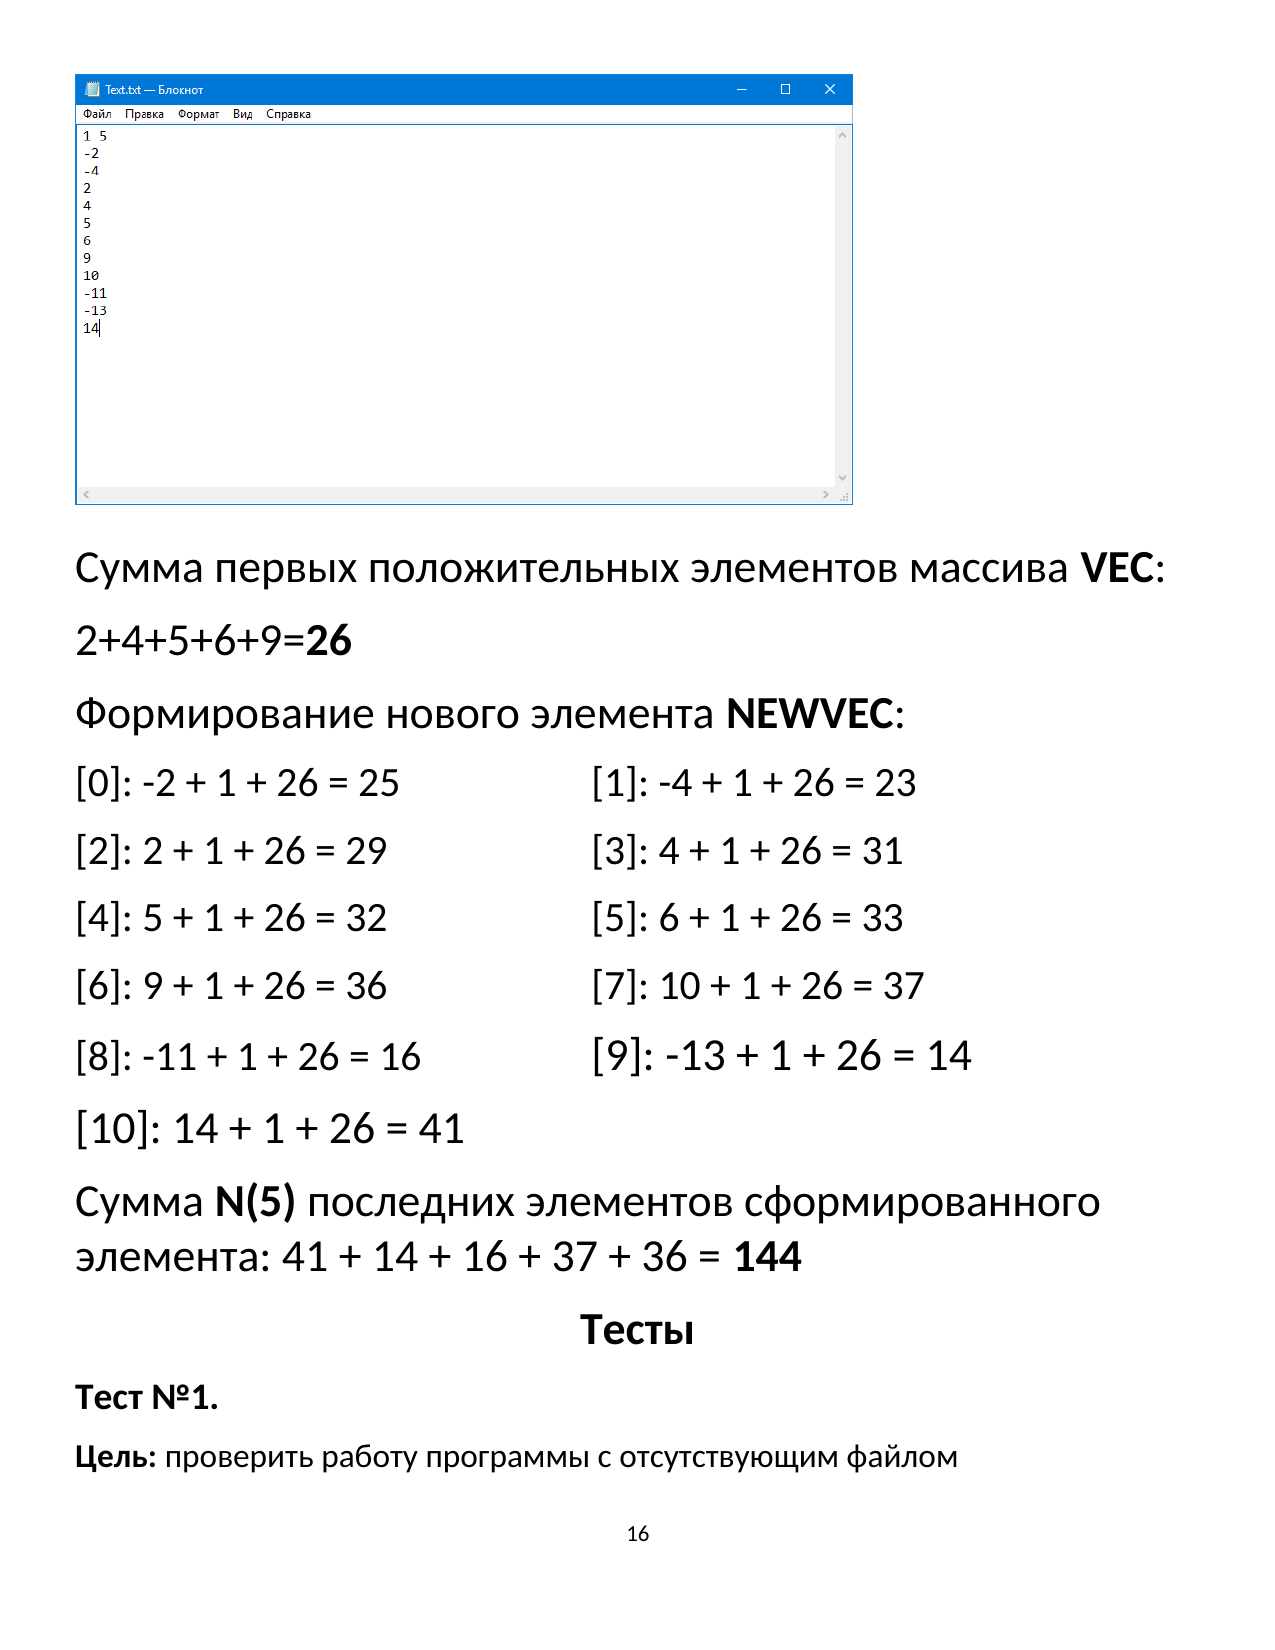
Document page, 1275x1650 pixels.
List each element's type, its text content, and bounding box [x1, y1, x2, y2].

text 2+4+5+6+9=26 [75, 611, 1200, 667]
text Сумма первых положительных элементов массива VEC: [75, 538, 1200, 594]
text [4]: 5 + 1 + 26 = 32 [5]: 6 + 1 + 26 = 33 [75, 891, 1200, 942]
text Тест №1. [75, 1373, 1200, 1418]
text [8]: -11 + 1 + 26 = 16 [9]: -13 + 1 + 26 = 14 [75, 1026, 1200, 1082]
text [6]: 9 + 1 + 26 = 36 [7]: 10 + 1 + 26 = 37 [75, 959, 1200, 1009]
text [10]: 14 + 1 + 26 = 41 [75, 1099, 1200, 1155]
picture [75, 74, 853, 505]
text Цель: проверить работу программы с отсутствующим файлом [75, 1435, 1200, 1476]
text Сумма N(5) последних элементов сформированного элемента: 41 + 14 + 16 + 37 + 36 = 144 [75, 1171, 1200, 1283]
text [0]: -2 + 1 + 26 = 25 [1]: -4 + 1 + 26 = 23 [75, 756, 1200, 807]
text [2]: 2 + 1 + 26 = 29 [3]: 4 + 1 + 26 = 31 [75, 824, 1200, 874]
text Формирование нового элемента NEWVEC: [75, 684, 1200, 739]
text Тесты [75, 1300, 1200, 1356]
